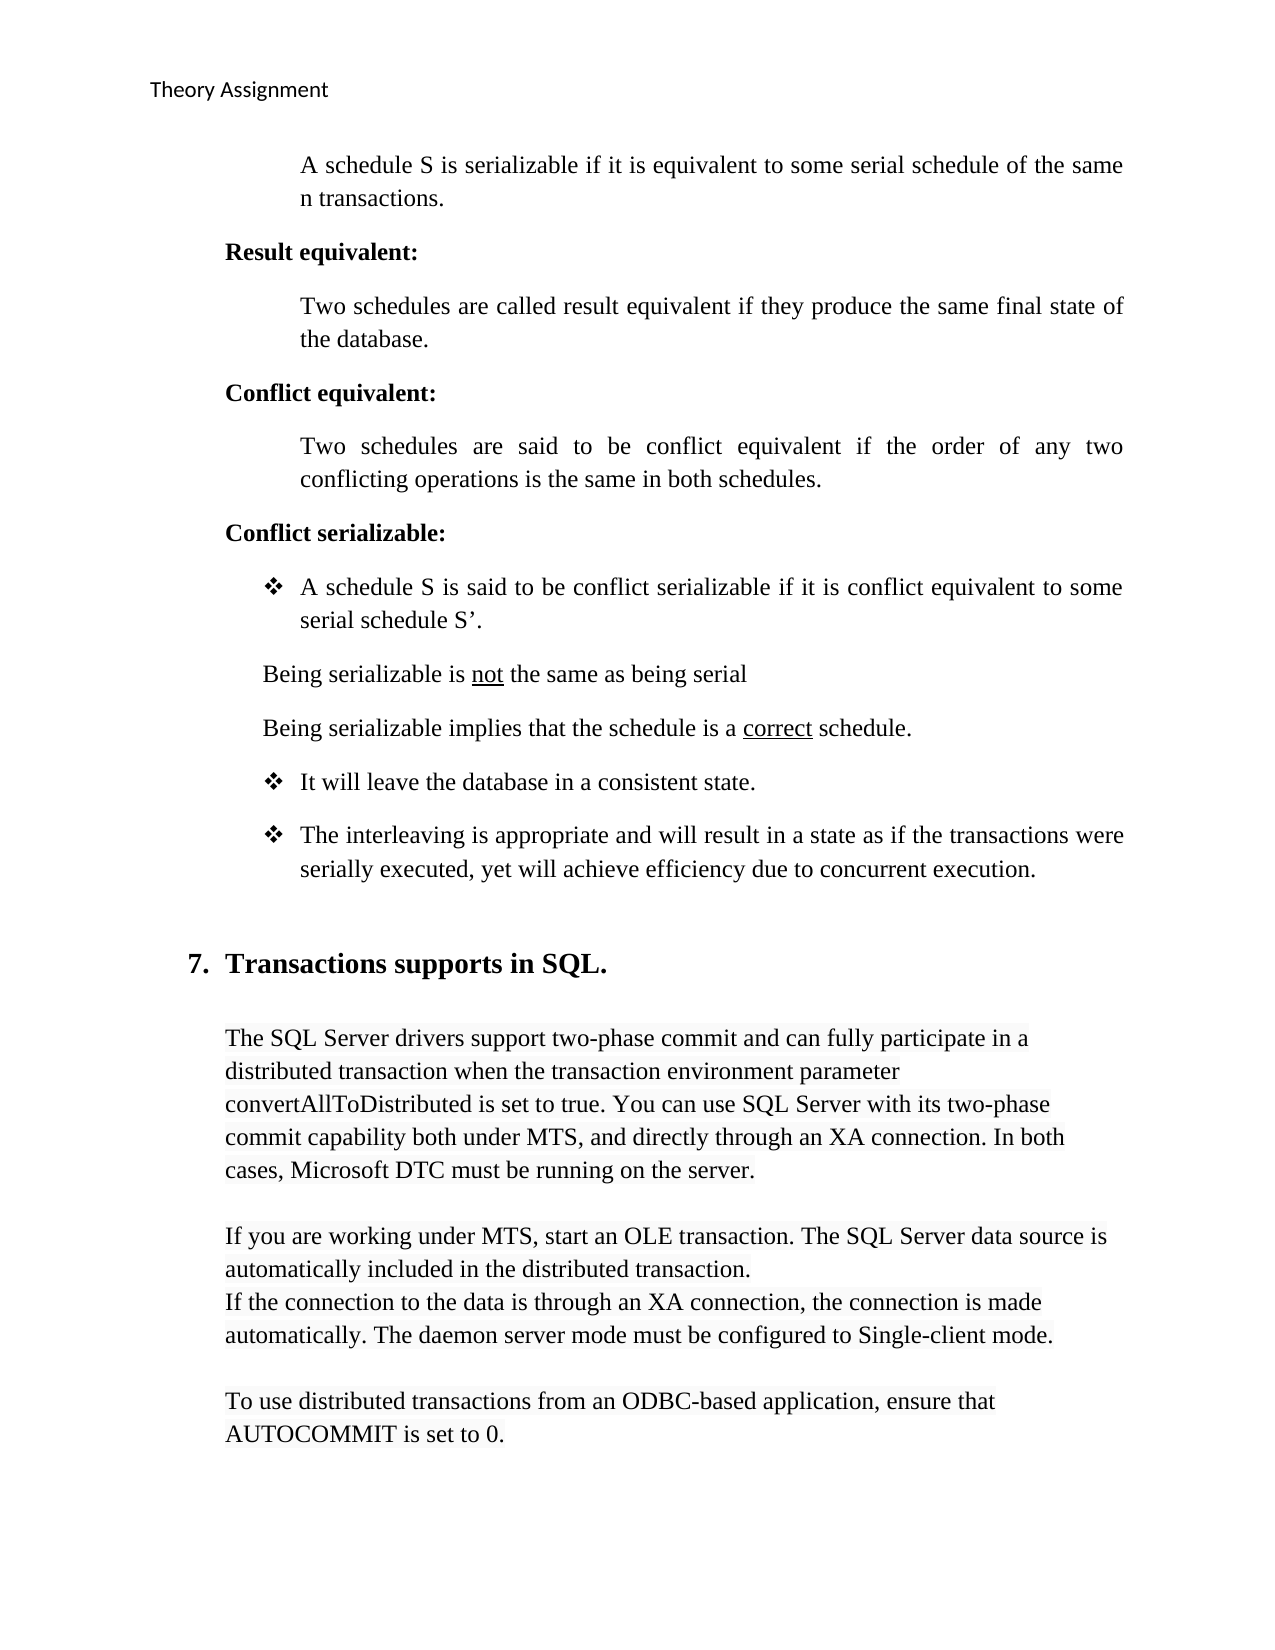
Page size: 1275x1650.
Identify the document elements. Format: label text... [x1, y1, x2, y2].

text Two schedules are said to be conflict equivalent if the order of any two conflicting operations is the same in both schedules. [300, 431, 1125, 493]
text Result equivalent: [150, 237, 1125, 266]
list A schedule S is said to be conflict serializable if it is conflict equivalent to some serial schedule S’. [262, 572, 1125, 634]
text Being serializable implies that the schedule is a correct schedule. [225, 713, 1125, 742]
list It will leave the database in a consistent state. [262, 767, 1125, 796]
list The interleaving is appropriate and will result in a state as if the transactions were serially executed, yet will achieve efficiency due to concurrent execution. [262, 821, 1125, 882]
text A schedule S is serializable if it is equivalent to some serial schedule of the same n transactions. [300, 150, 1125, 212]
list Transactions supports in SQL. [187, 946, 1125, 979]
text Two schedules are called result equivalent if they produce the same final state of the database. [300, 291, 1125, 352]
list The SQL Server drivers support two-phase commit and can fully participate in a distributed transaction when the transaction environment parameter convertAllToDistributed is set to true. You can use SQL Server with its two-phase commit capability both under MTS, and directly through an XA connection. In both cases, Microsoft DTC must be running on the server. If you are working under MTS, start an OLE transaction. The SQL Server data source is automatically included in the distributed transaction. If the connection to the data is through an XA connection, the connection is made automatically. The daemon server mode must be configured to Single-client mode. To use distributed transactions from an ODBC-based application, ensure that AUTOCOMMIT is set to 0. [225, 1023, 1125, 1448]
text Being serializable is not the same as being serial [225, 659, 1125, 688]
text Conflict serializable: [150, 518, 1125, 547]
text Conflict equivalent: [150, 378, 1125, 406]
